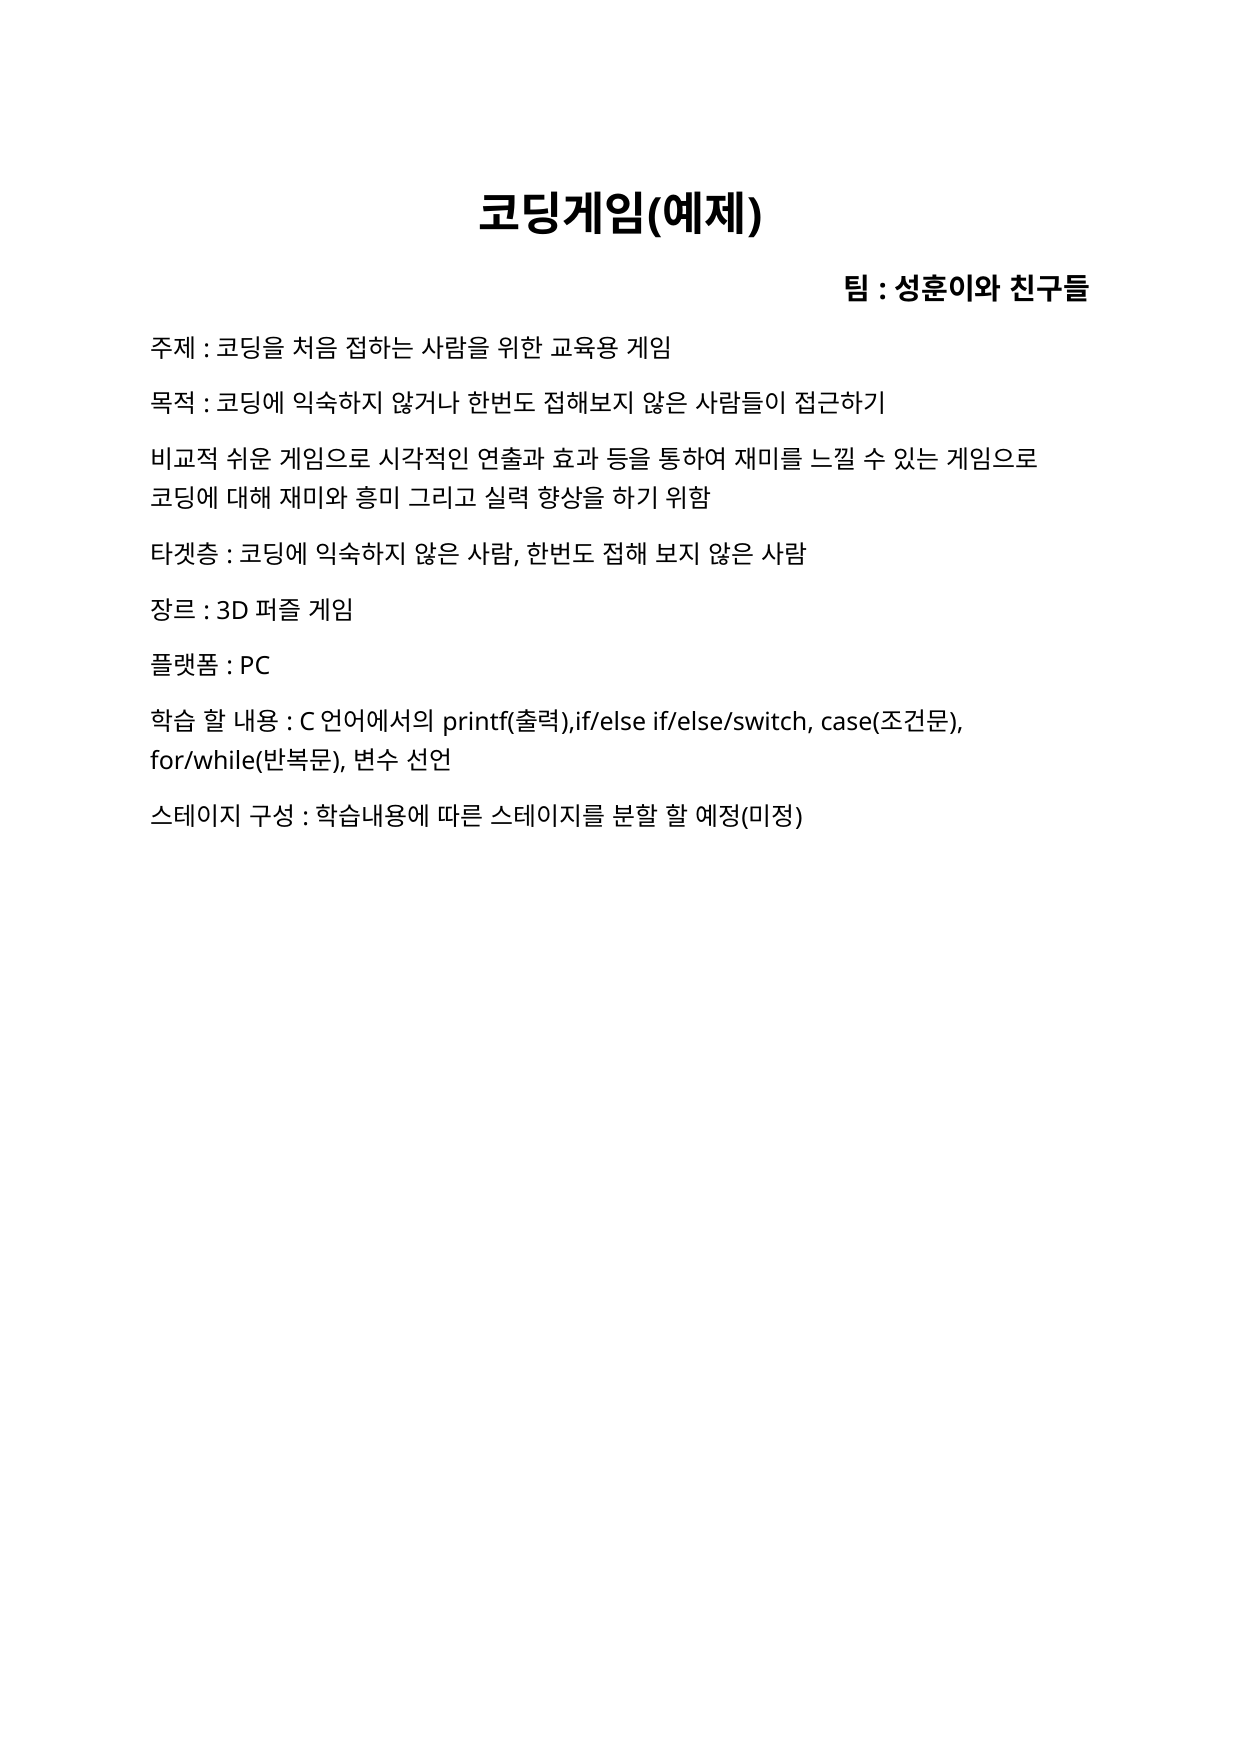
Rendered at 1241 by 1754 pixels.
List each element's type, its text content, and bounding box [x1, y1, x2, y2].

text 스테이지 구성 : 학습내용에 따른 스테이지를 분할 할 예정(미정) [150, 796, 1090, 833]
text 코딩게임(예제) [150, 177, 1090, 244]
text 타겟층 : 코딩에 익숙하지 않은 사람, 한번도 접해 보지 않은 사람 [150, 534, 1090, 571]
text 비교적 쉬운 게임으로 시각적인 연출과 효과 등을 통하여 재미를 느낄 수 있는 게임으로 코딩에 대해 재미와 흥미 그리고 실력 향상을 하기 위함 [150, 439, 1090, 515]
text 플랫폼 : PC [150, 646, 1090, 682]
text 목적 : 코딩에 익숙하지 않거나 한번도 접해보지 않은 사람들이 접근하기 [150, 384, 1090, 420]
text 팀 : 성훈이와 친구들 [150, 266, 1090, 308]
text 주제 : 코딩을 처음 접하는 사람을 위한 교육용 게임 [150, 328, 1090, 364]
text 학습 할 내용 : C언어에서의 printf(출력),if/else if/else/switch, case(조건문), for/while(반복문), 변수 선언 [150, 702, 1090, 777]
text 장르 : 3D 퍼즐 게임 [150, 590, 1090, 626]
